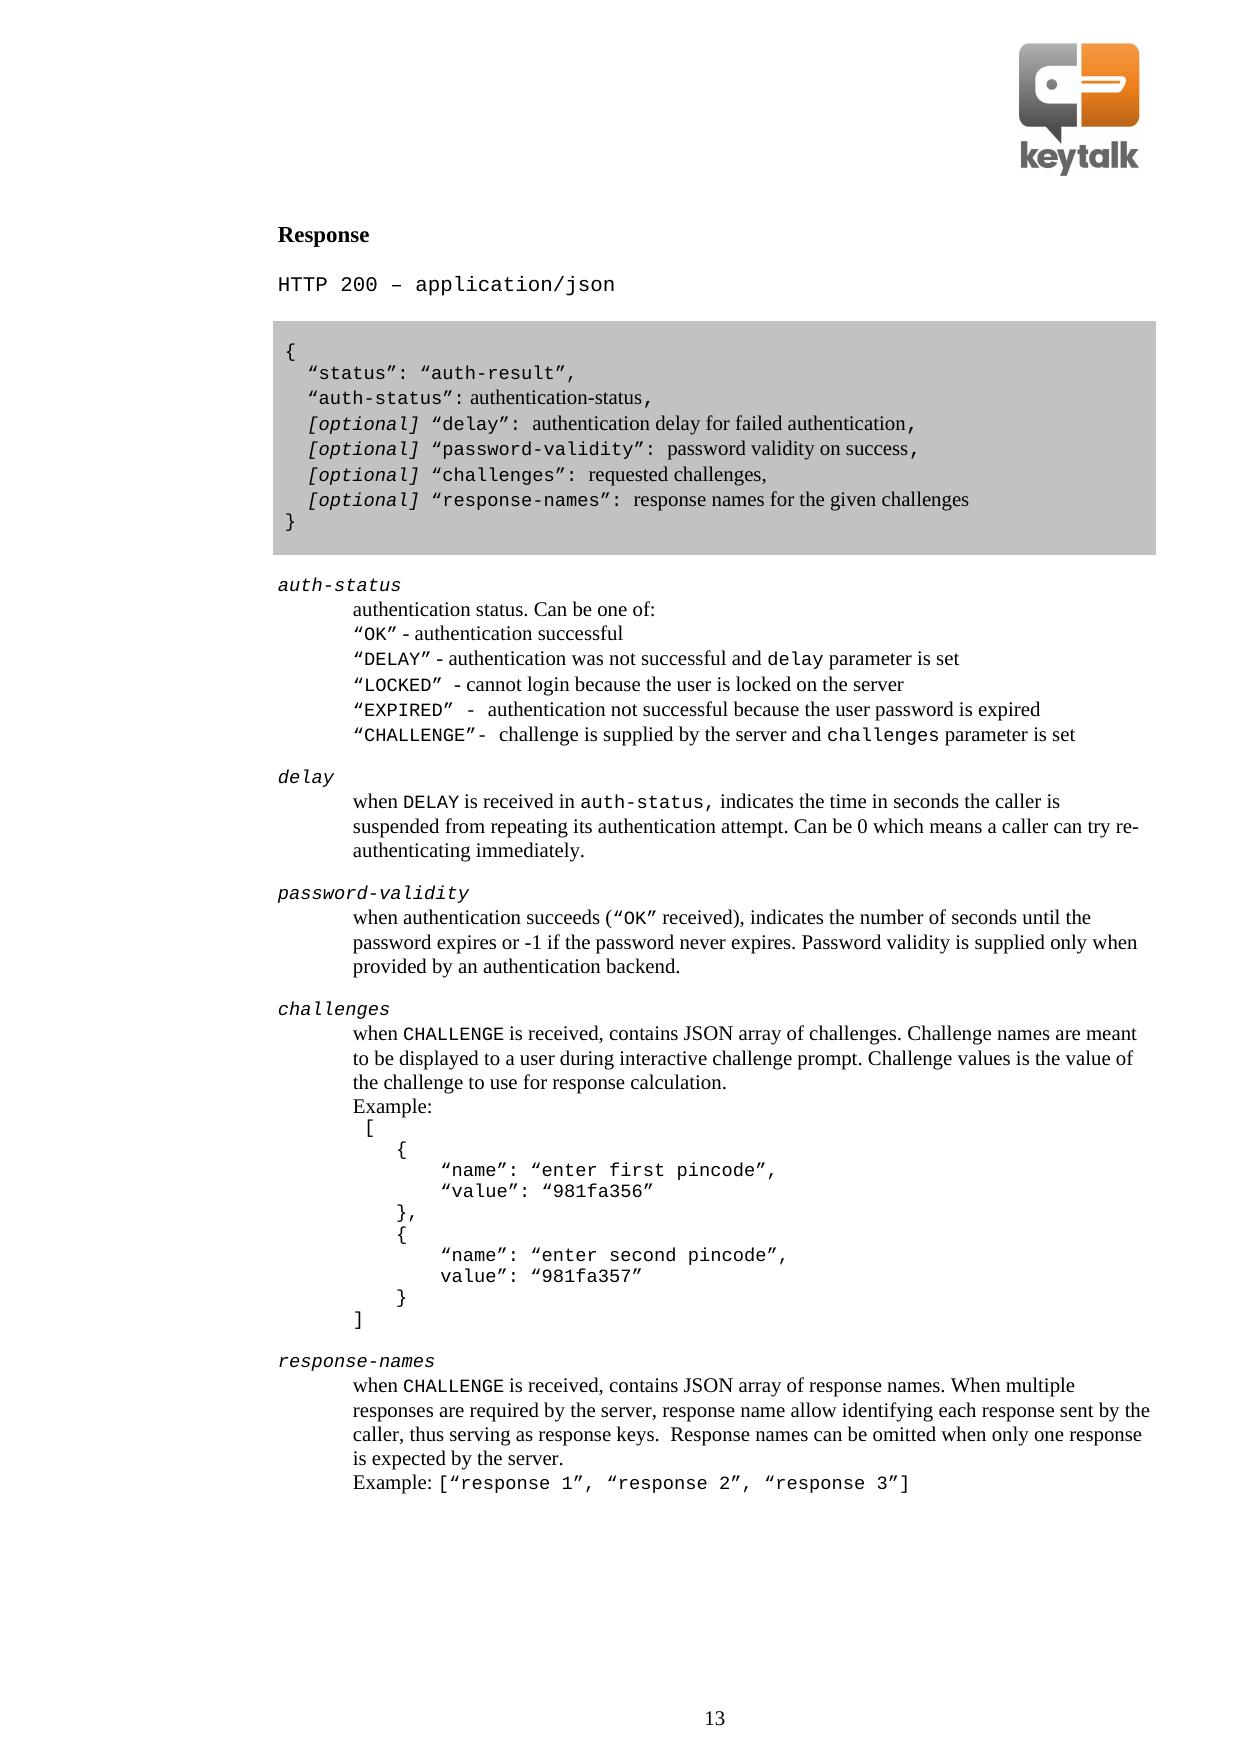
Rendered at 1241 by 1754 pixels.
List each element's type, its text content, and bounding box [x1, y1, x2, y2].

text value”: “981fa357” [353, 1267, 1152, 1288]
text Example: [353, 1094, 1152, 1118]
text } [278, 1288, 1152, 1309]
text auth-status [278, 576, 1152, 597]
text “CHALLENGE”- challenge is supplied by the server and challenges parameter is set [278, 722, 1152, 747]
text }, [278, 1203, 1152, 1224]
text “name”: “enter first pincode”, [353, 1161, 1152, 1182]
text password-validity [278, 884, 1152, 905]
text when CHALLENGE is received, contains JSON array of challenges. Challenge names are meant to be displayed to a user during interactive challenge prompt. Challenge values is the value of the challenge to use for response calculation. [353, 1021, 1152, 1094]
text when authentication succeeds (“OK” received), indicates the number of seconds until the password expires or -1 if the password never expires. Password validity is supplied only when provided by an authentication backend. [353, 905, 1152, 978]
text authentication status. Can be one of: [278, 597, 1152, 621]
text “DELAY” - authentication was not successful and delay parameter is set [278, 646, 1152, 671]
text Example: [“response 1”, “response 2”, “response 3”] [353, 1470, 1152, 1495]
text Response [278, 221, 1152, 248]
text challenges [278, 999, 1152, 1021]
text { [353, 1224, 1152, 1246]
table_header { “status”: “auth-result”, “auth-status”: authentication-status, [optional] “delay”: authentication delay for failed authentication, [optional] “password-validity”: password validity on success, [optional] “challenges”: requested challenges, [optional] “response-names”: response names for the given challenges } [273, 321, 1156, 555]
text when CHALLENGE is received, contains JSON array of response names. When multiple responses are required by the server, response name allow identifying each response sent by the caller, thus serving as response keys. Response names can be omitted when only one response is expected by the server. [353, 1373, 1152, 1470]
text ] [353, 1309, 1152, 1331]
text delay [278, 768, 1152, 789]
text [ [353, 1118, 1152, 1139]
text “OK” - authentication successful [278, 621, 1152, 646]
picture [1014, 43, 1147, 176]
text “EXPIRED” - authentication not successful because the user password is expired [353, 697, 1152, 722]
text “name”: “enter second pincode”, [353, 1246, 1152, 1267]
text “value”: “981fa356” [353, 1182, 1152, 1203]
text HTTP 200 – application/json [278, 274, 1152, 297]
text when DELAY is received in auth-status, indicates the time in seconds the caller is suspended from repeating its authentication attempt. Can be 0 which means a caller can try re-authenticating immediately. [353, 789, 1152, 862]
text { [353, 1139, 1152, 1161]
text “LOCKED” - cannot login because the user is locked on the server [278, 671, 1152, 697]
text response-names [278, 1352, 1152, 1373]
